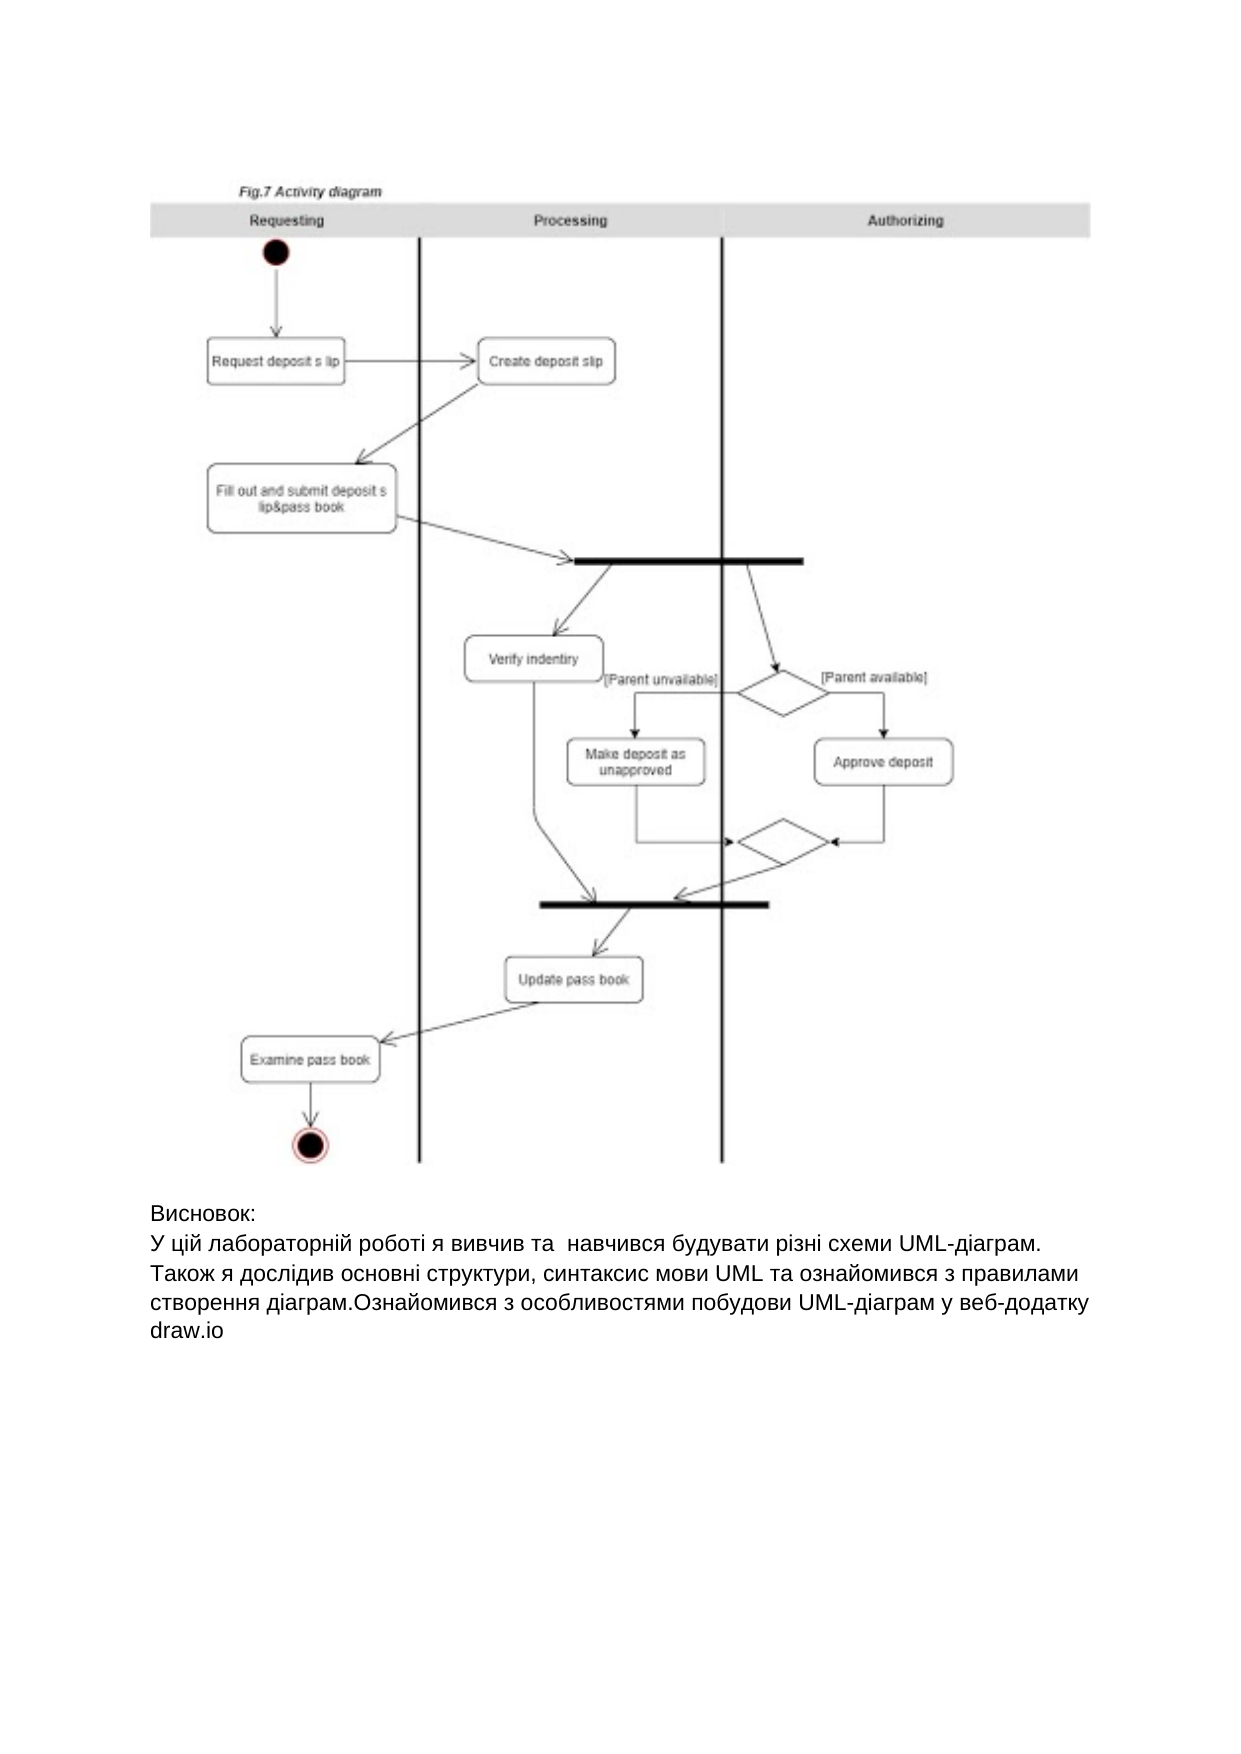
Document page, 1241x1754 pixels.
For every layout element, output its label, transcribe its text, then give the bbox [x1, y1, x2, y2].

text Висновок: [150, 1200, 1090, 1226]
picture [150, 150, 1091, 1166]
text У цій лабораторній роботі я вивчив та навчився будувати різні схеми UML-діаграм. [150, 1230, 1090, 1256]
text Також я дослідив основні структури, синтаксис мови UML та ознайомився з правилами створення діаграм.Ознайомився з особливостями побудови UML-діаграм у веб-додатку draw.io [150, 1260, 1090, 1343]
